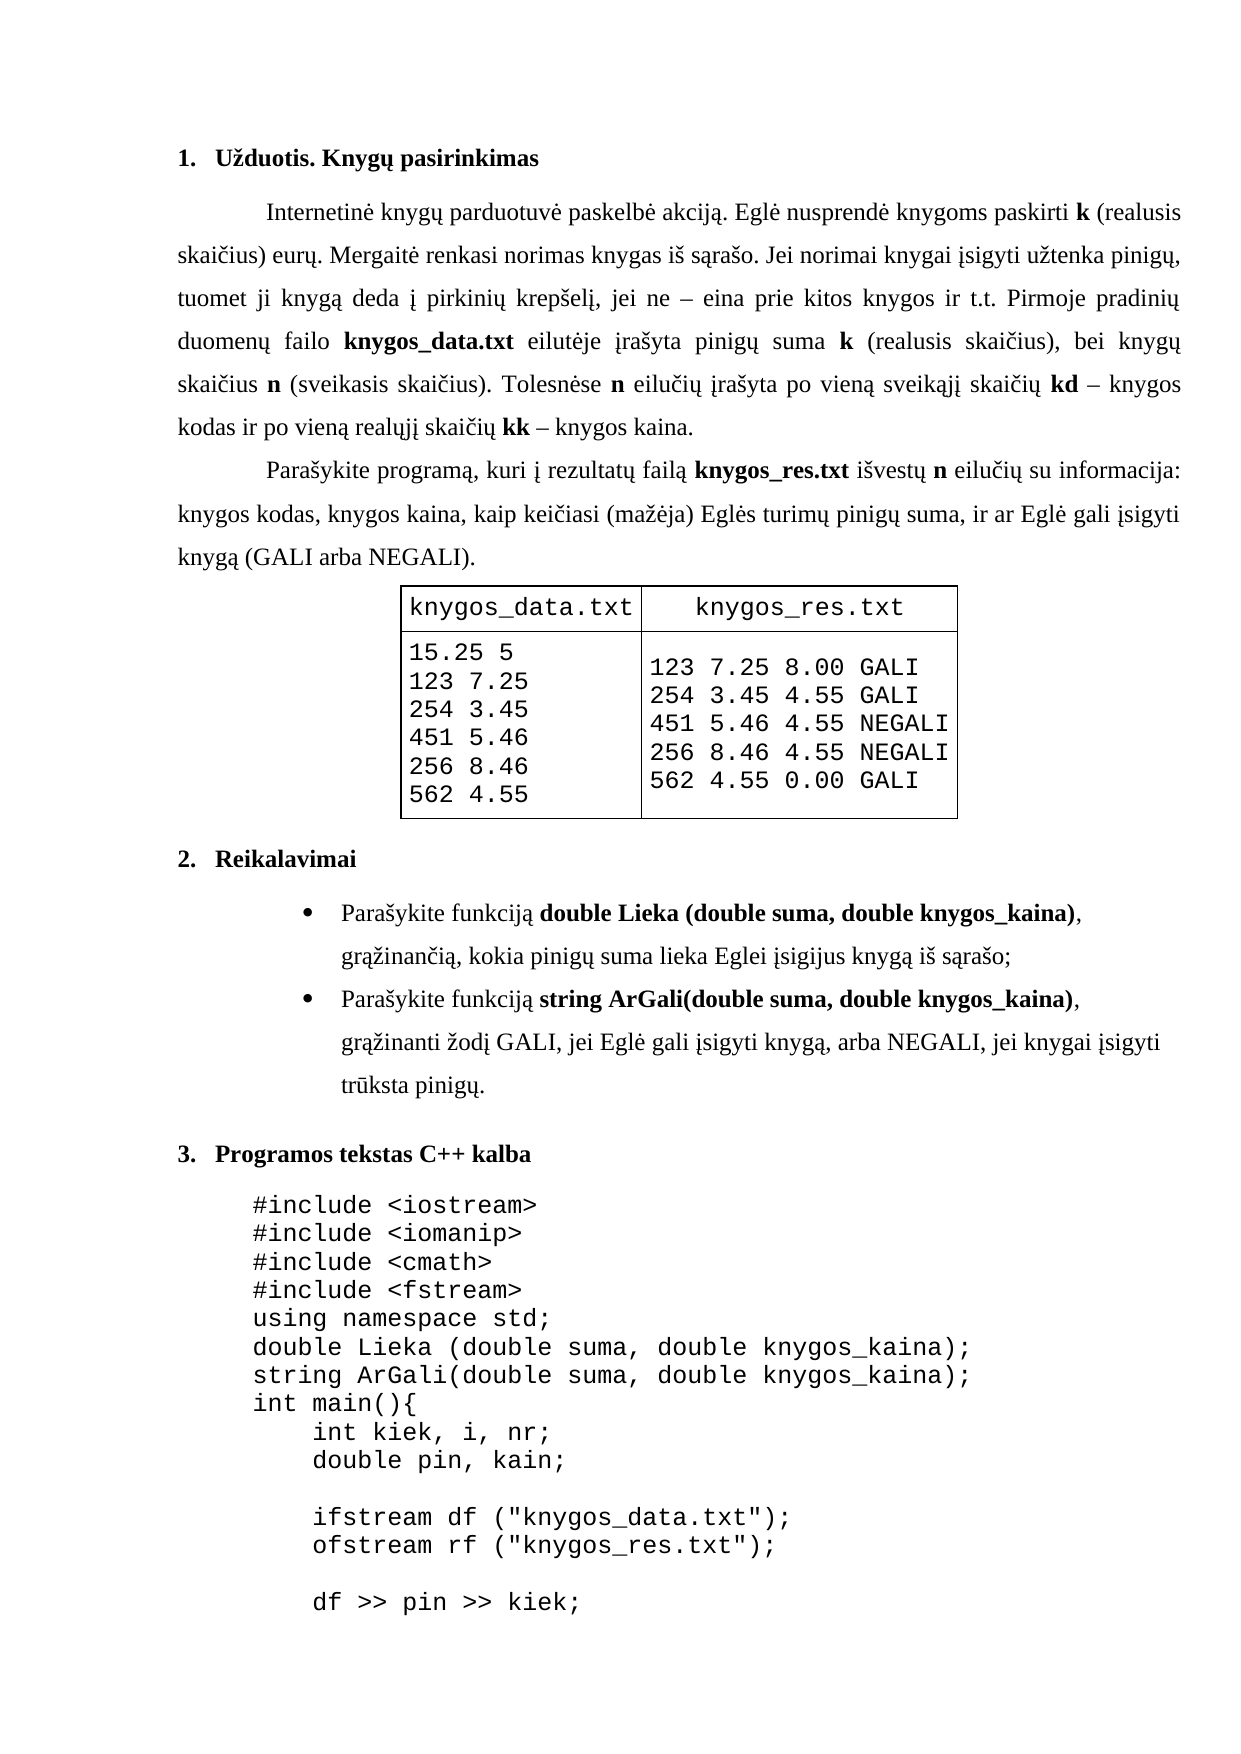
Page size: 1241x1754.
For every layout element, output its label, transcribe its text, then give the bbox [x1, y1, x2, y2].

list Parašykite funkciją double Lieka (double suma, double knygos_kaina), grąžinančią, kokia pinigų suma lieka Eglei įsigijus knygą iš sąrašo; [303, 898, 1181, 970]
list Užduotis. Knygų pasirinkimas [177, 143, 1181, 172]
list #include <iomanip> [252, 1221, 1181, 1249]
table_cell 15.25 5 123 7.25 254 3.45 451 5.46 256 8.46 562 4.55 [402, 632, 641, 818]
list using namespace std; [252, 1306, 1181, 1334]
list df >> pin >> kiek; [252, 1589, 1181, 1617]
list string ArGali(double suma, double knygos_kaina); [252, 1362, 1181, 1391]
list #include <iostream> [252, 1192, 1181, 1221]
list Reikalavimai [177, 844, 1181, 873]
list #include <fstream> [252, 1277, 1181, 1306]
table_header knygos_data.txt [402, 587, 641, 631]
list ifstream df ("knygos_data.txt"); [252, 1504, 1181, 1532]
list Parašykite funkciją string ArGali(double suma, double knygos_kaina), grąžinanti žodį GALI, jei Eglė gali įsigyti knygą, arba NEGALI, jei knygai įsigyti trūksta pinigų. [303, 984, 1181, 1099]
list Programos tekstas C++ kalba [177, 1139, 1181, 1167]
list int main(){ [252, 1391, 1181, 1419]
list double Lieka (double suma, double knygos_kaina); [252, 1334, 1181, 1362]
list ofstream rf ("knygos_res.txt"); [252, 1532, 1181, 1561]
text Parašykite programą, kuri į rezultatų failą knygos_res.txt išvestų n eilučių su informacija: knygos kodas, knygos kaina, kaip keičiasi (mažėja) Eglės turimų pinigų suma, ir ar Eglė gali įsigyti knygą (GALI arba NEGALI). [177, 456, 1181, 571]
text Internetinė knygų parduotuvė paskelbė akciją. Eglė nusprendė knygoms paskirti k (realusis skaičius) eurų. Mergaitė renkasi norimas knygas iš sąrašo. Jei norimai knygai įsigyti užtenka pinigų, tuomet ji knygą deda į pirkinių krepšelį, jei ne – eina prie kitos knygos ir t.t. Pirmoje pradinių duomenų failo knygos_data.txt eilutėje įrašyta pinigų suma k (realusis skaičius), bei knygų skaičius n (sveikasis skaičius). Tolesnėse n eilučių įrašyta po vieną sveikąjį skaičių kd – knygos kodas ir po vieną realųjį skaičių kk – knygos kaina. [177, 197, 1181, 441]
table_cell 123 7.25 8.00 GALI 254 3.45 4.55 GALI 451 5.46 4.55 NEGALI 256 8.46 4.55 NEGALI 562 4.55 0.00 GALI [642, 632, 957, 818]
list double pin, kain; [252, 1447, 1181, 1476]
table_header knygos_res.txt [642, 587, 957, 631]
list #include <cmath> [252, 1249, 1181, 1277]
list int kiek, i, nr; [252, 1419, 1181, 1447]
